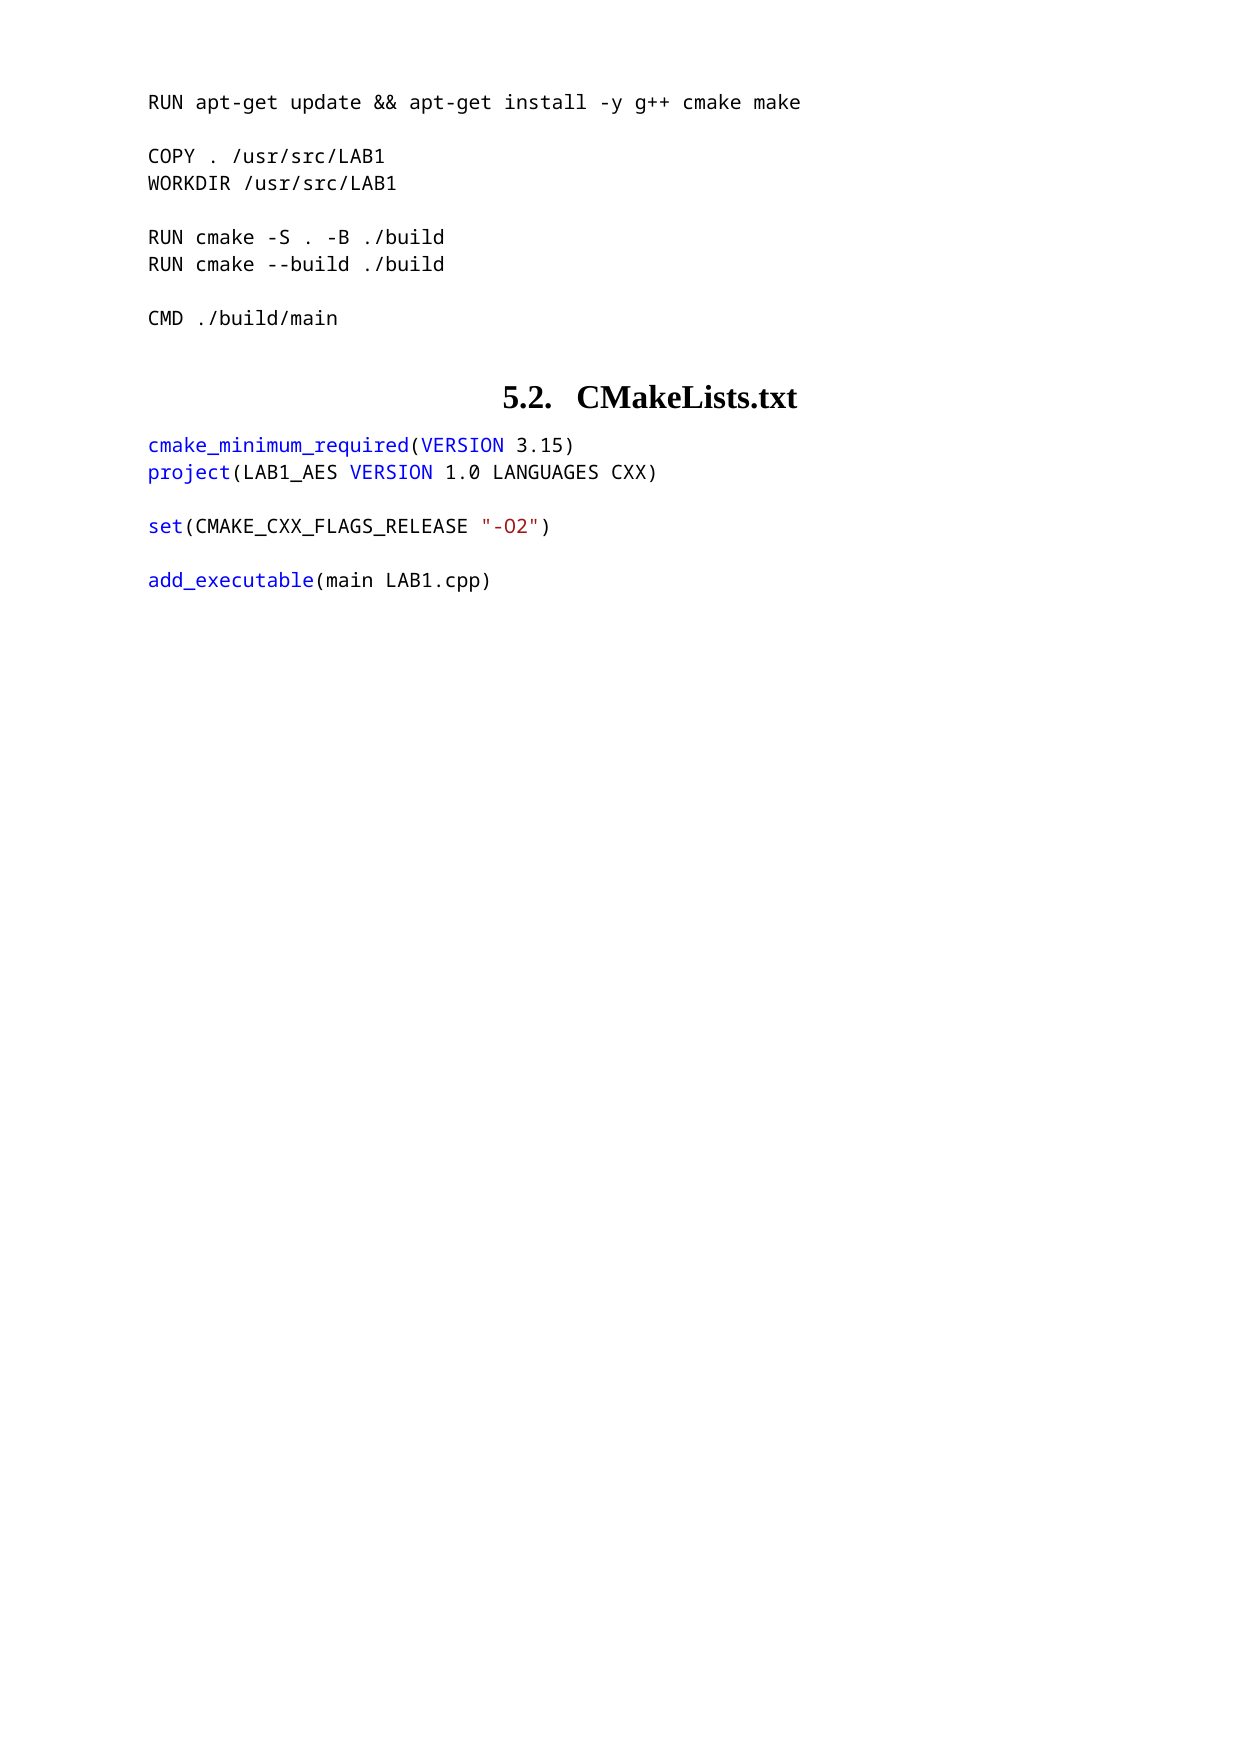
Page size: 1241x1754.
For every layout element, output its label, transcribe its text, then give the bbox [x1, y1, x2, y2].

text CMD ./build/main [148, 304, 1152, 331]
text cmake_minimum_required(VERSION 3.15) [148, 431, 1152, 458]
text RUN cmake -S . -B ./build [148, 223, 1152, 250]
text set(CMAKE_CXX_FLAGS_RELEASE "-O2") [148, 512, 1152, 539]
text add_executable(main LAB1.cpp) [148, 566, 1152, 593]
text RUN apt-get update && apt-get install -y g++ cmake make [148, 88, 1152, 116]
text COPY . /usr/src/LAB1 [148, 142, 1152, 169]
subtitle CMakeLists.txt [148, 377, 1152, 416]
text project(LAB1_AES VERSION 1.0 LANGUAGES CXX) [148, 458, 1152, 485]
text RUN cmake --build ./build [148, 250, 1152, 277]
text WORKDIR /usr/src/LAB1 [148, 169, 1152, 196]
